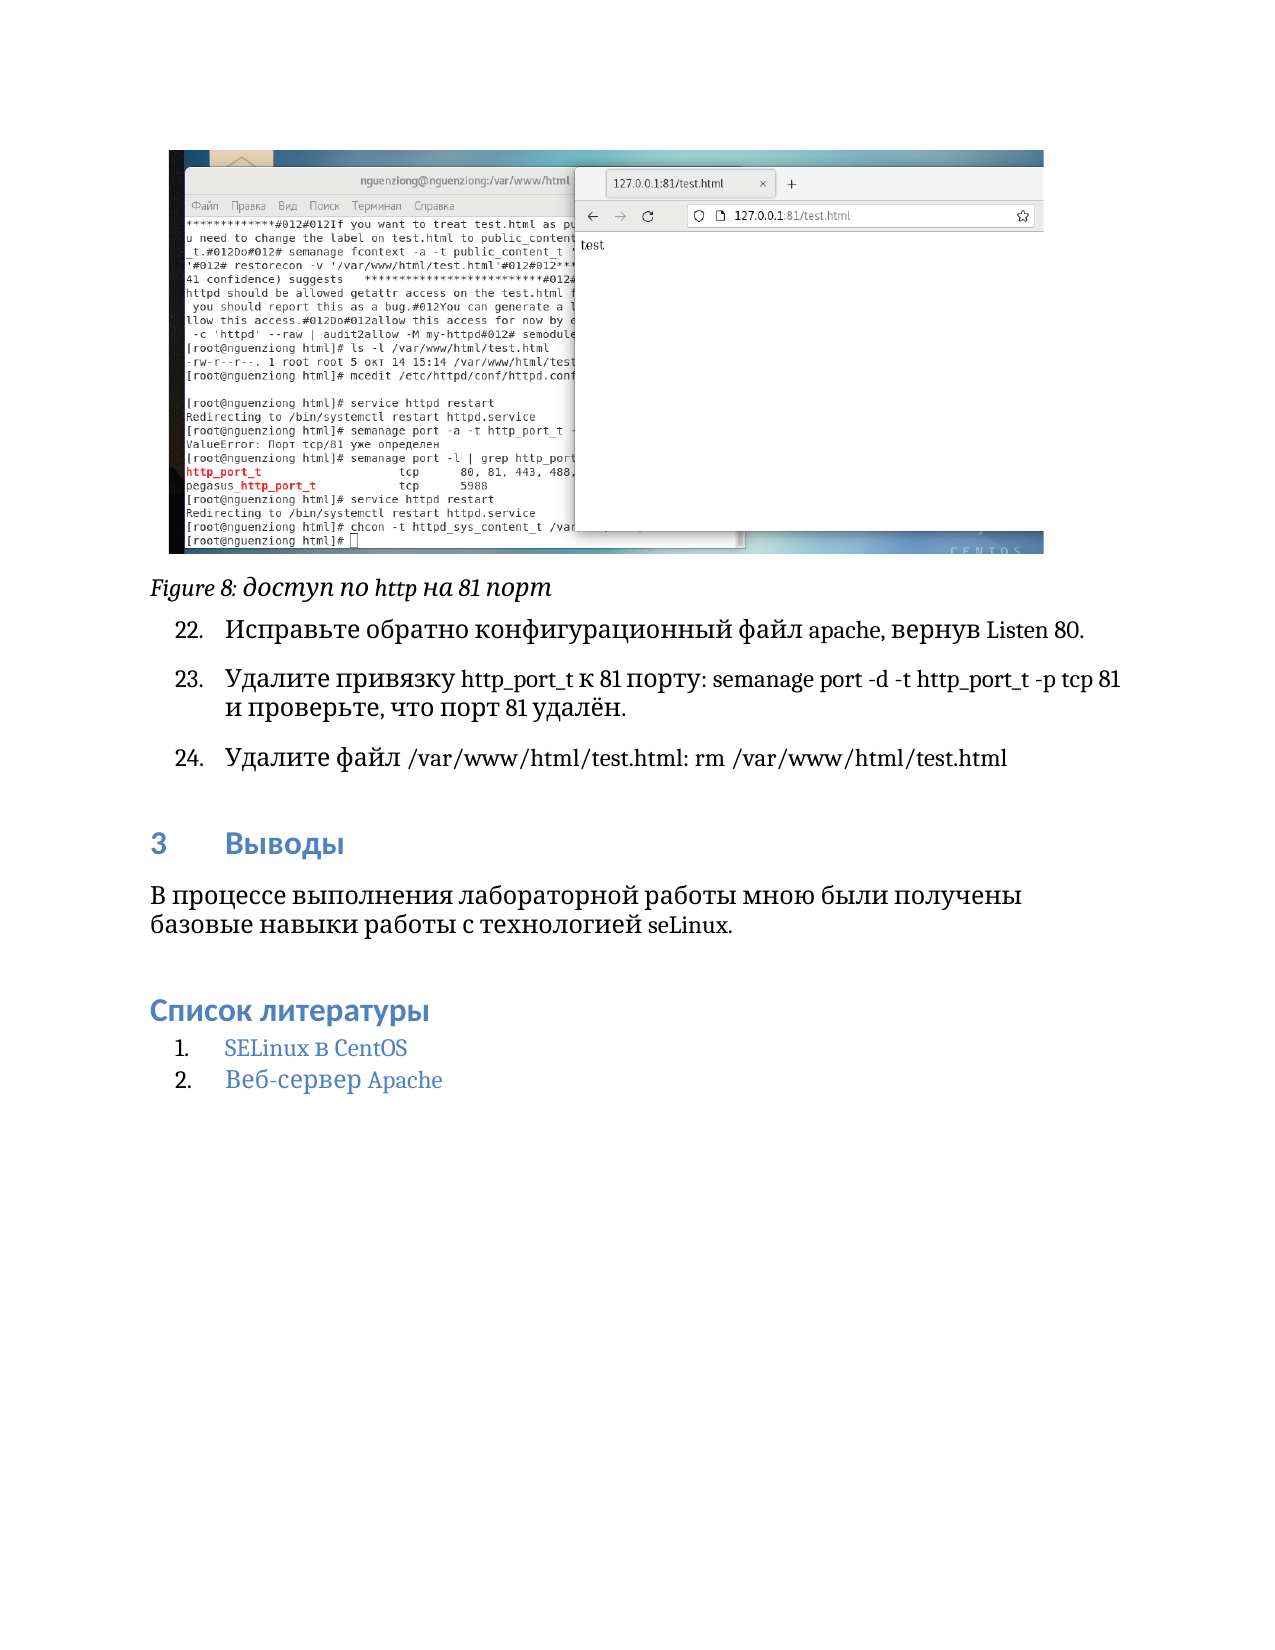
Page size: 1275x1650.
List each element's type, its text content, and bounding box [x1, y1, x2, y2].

list SELinux в CentOS [175, 1034, 1125, 1062]
picture [168, 150, 1044, 554]
list Исправьте обратно конфигурационный файл apache, вернув Listen 80. [175, 616, 1125, 644]
text Figure 8: доступ по http на 81 порт [150, 574, 1125, 603]
list Удалите привязку http_port_t к 81 порту: semanage port -d -t http_port_t -p tcp 81 и проверьте, что порт 81 удалён. [175, 665, 1125, 723]
text В процессе выполнения лабораторной работы мною были получены базовые навыки работы с технологией seLinux. [150, 882, 1125, 939]
list Веб-сервер Apache [175, 1066, 1125, 1095]
list Удалите файл /var/www/html/test.html: rm /var/www/html/test.html [175, 743, 1125, 772]
subtitle 3 Выводы [150, 822, 1125, 863]
subtitle Список литературы [150, 989, 1125, 1030]
